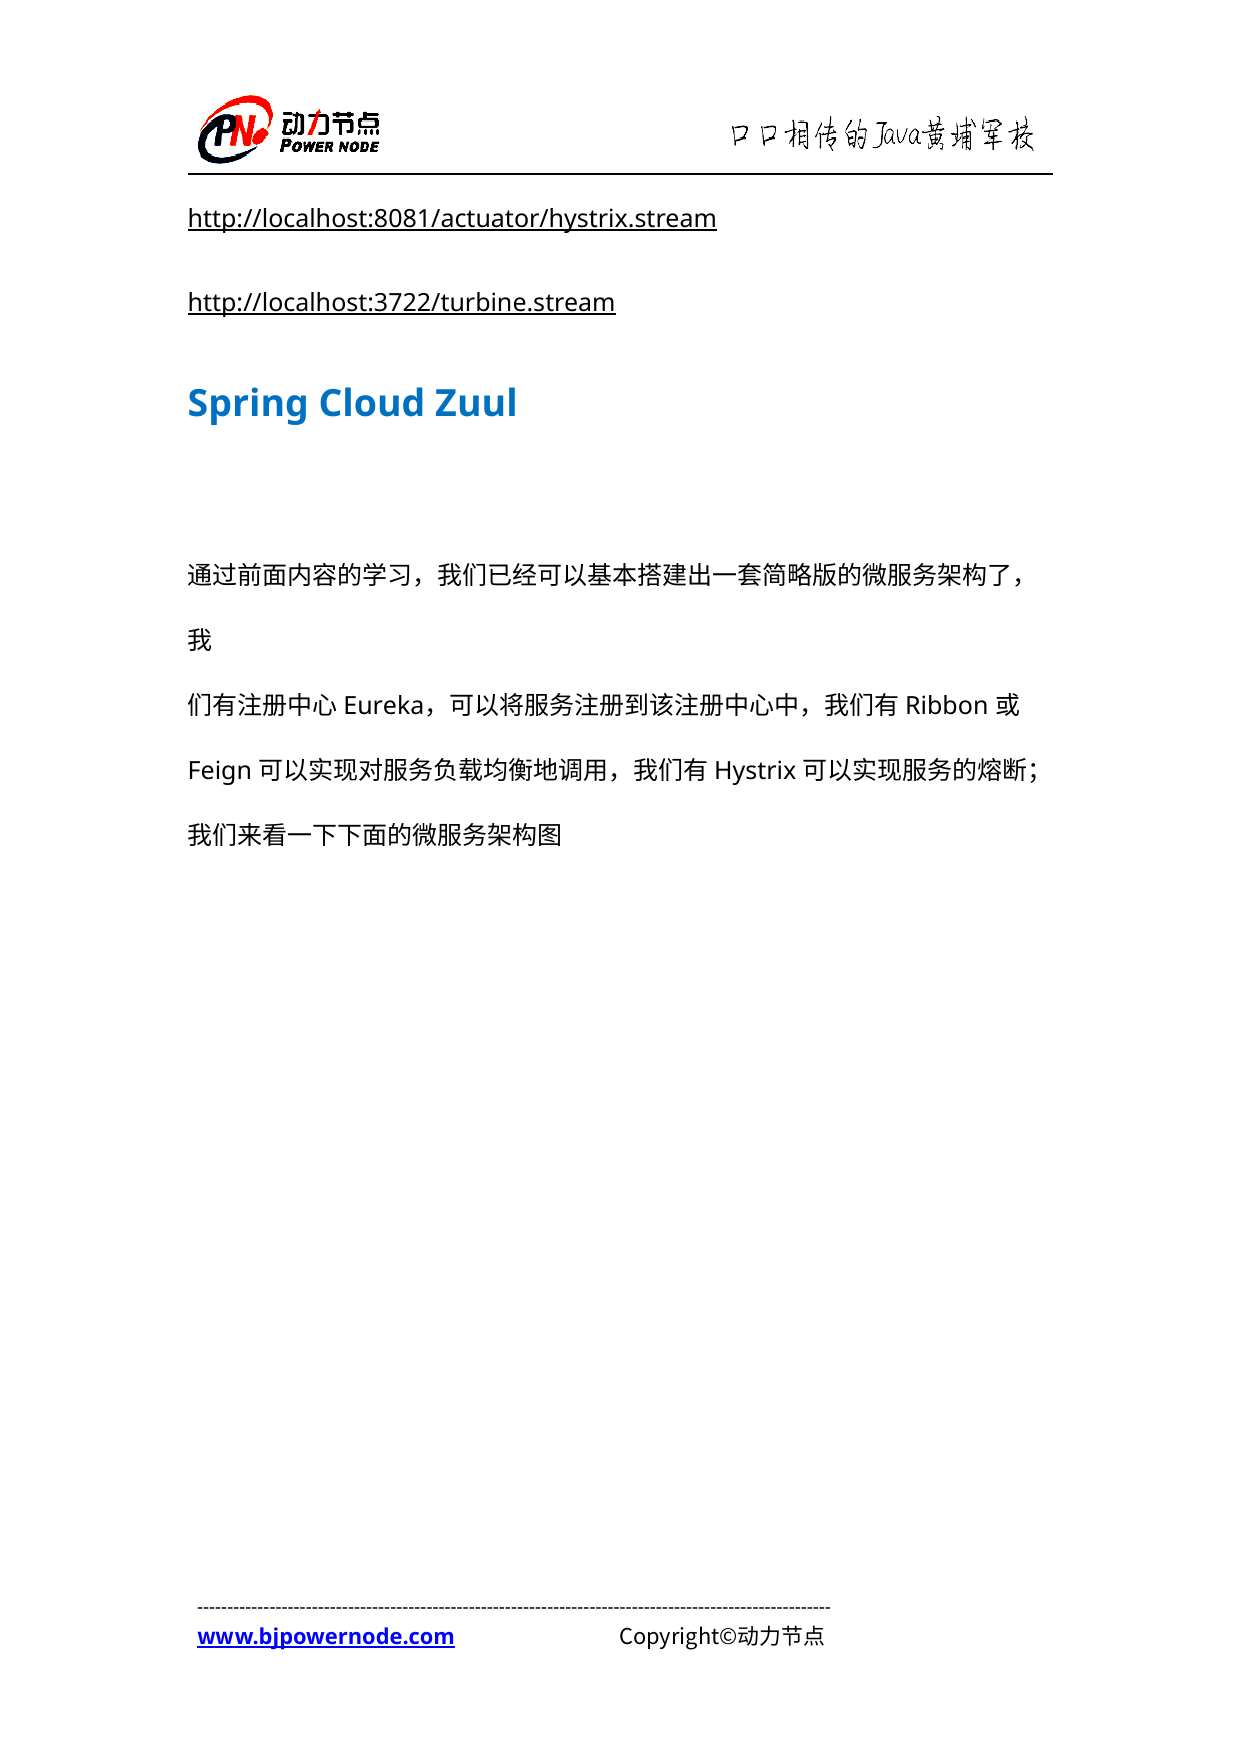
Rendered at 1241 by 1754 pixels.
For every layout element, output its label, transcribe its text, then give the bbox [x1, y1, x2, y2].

text 通过前面内容的学习，我们已经可以基本搭建出一套简略版的微服务架构了，我 [187, 541, 1053, 671]
subtitle Spring Cloud Zuul [187, 369, 1053, 434]
text 我们来看一下下面的微服务架构图 [187, 801, 1053, 866]
text Feign 可以实现对服务负载均衡地调用，我们有 Hystrix 可以实现服务的熔断； [187, 736, 1053, 801]
list http://localhost:8081/actuator/hystrix.stream [187, 185, 1053, 250]
list http://localhost:3722/turbine.stream [187, 269, 1053, 334]
text 们有注册中心 Eureka，可以将服务注册到该注册中心中，我们有 Ribbon 或 [187, 671, 1053, 736]
picture [187, 88, 1053, 172]
